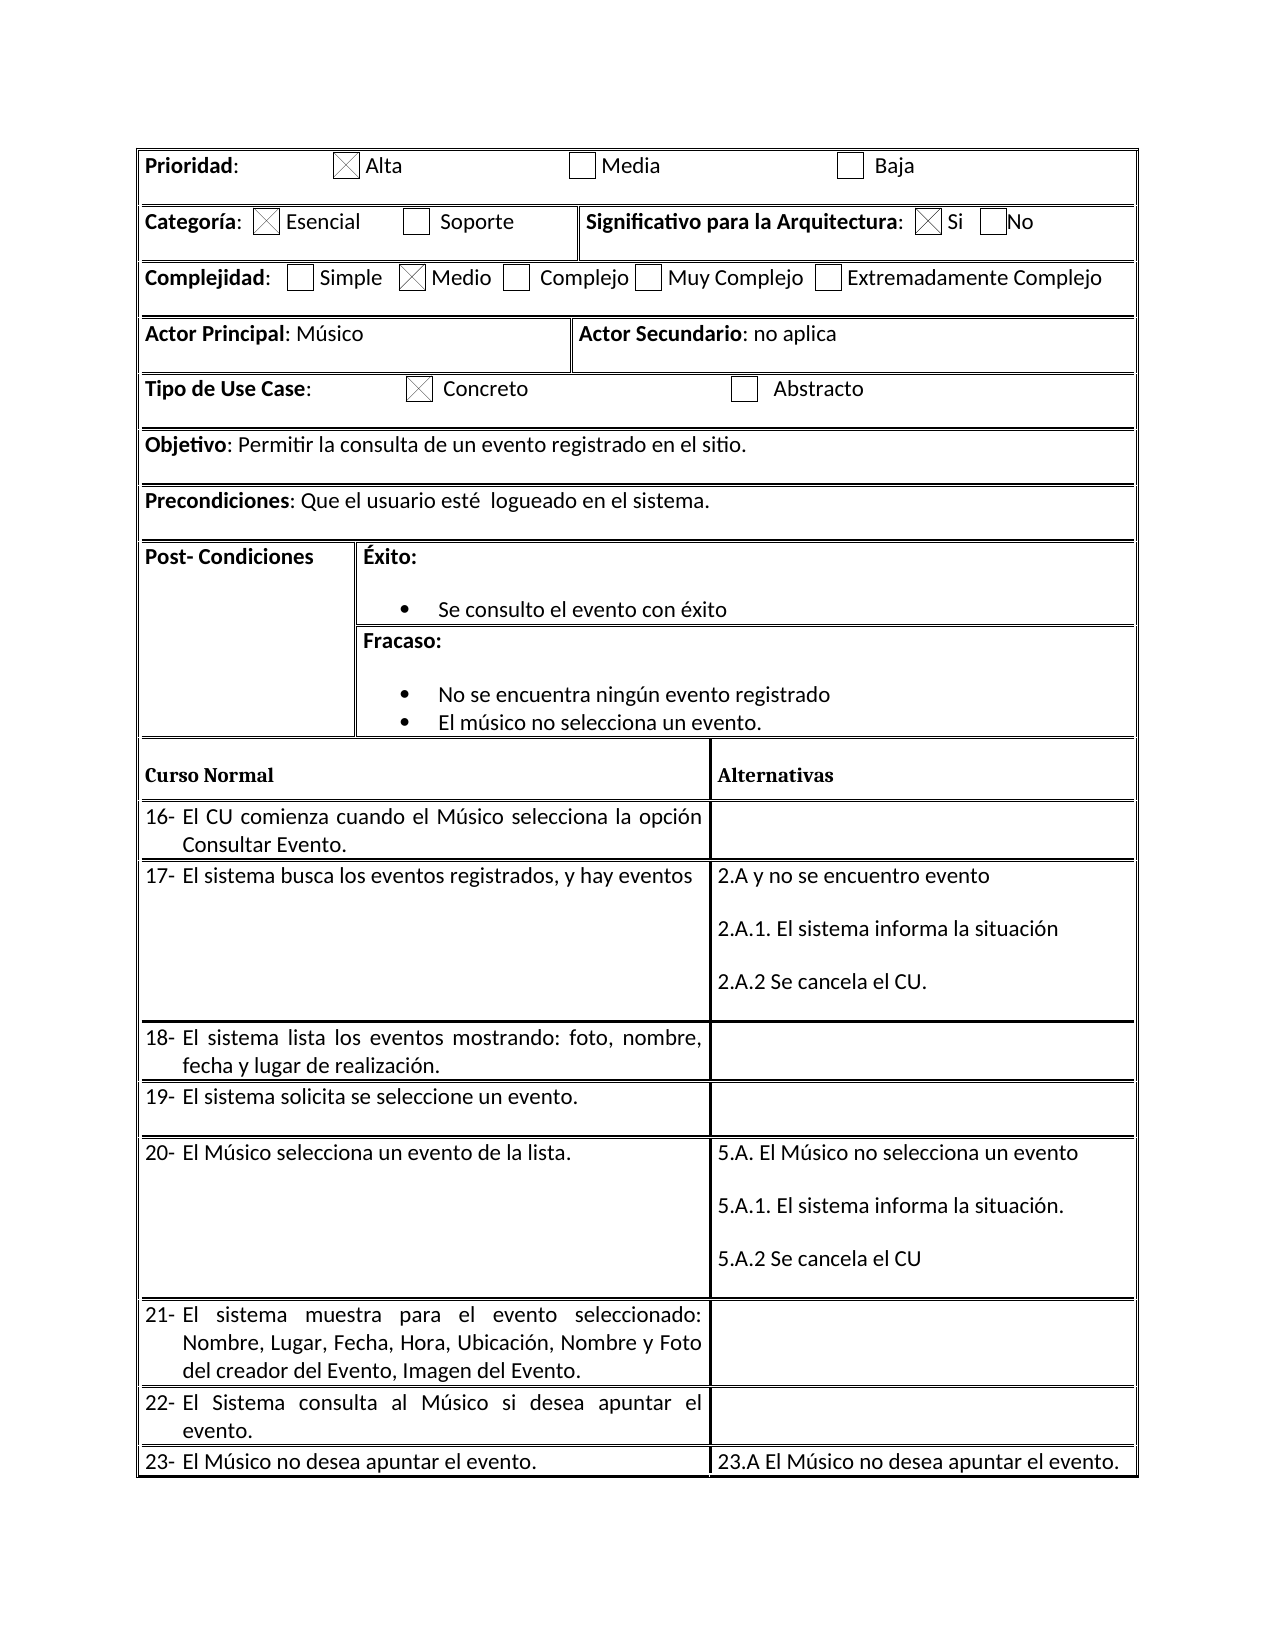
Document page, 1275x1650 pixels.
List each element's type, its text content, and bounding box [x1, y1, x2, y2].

table_cell [712, 1297, 1136, 1384]
table_cell Prioridad: Alta Media Baja [139, 151, 1136, 203]
table_cell Actor Secundario: no aplica [573, 315, 1136, 371]
table_cell Precondiciones: Que el usuario esté logueado en el sistema. [139, 483, 1136, 539]
table_cell Fracaso: No se encuentra ningún evento registrado El músico no selecciona un evento. [357, 624, 1136, 736]
table_cell El sistema busca los eventos registrados, y hay eventos [139, 858, 709, 1020]
table_cell Éxito: Se consulto el evento con éxito [357, 539, 1136, 623]
table_cell El Músico selecciona un evento de la lista. [139, 1135, 709, 1297]
table_cell Objetivo: Permitir la consulta de un evento registrado en el sitio. [139, 427, 1136, 483]
table_cell 23.A El Músico no desea apuntar el evento. 23.A.1 Para apuntar el evento el Sistema llama al caso de uso “APUNTAR EVENTO” [710, 1444, 1137, 1475]
table_cell [712, 1079, 1136, 1135]
table_cell El CU comienza cuando el Músico selecciona la opción Consultar Evento. [138, 799, 710, 858]
table_cell 2.A y no se encuentro evento 2.A.1. El sistema informa la situación 2.A.2 Se cancela el CU. [712, 858, 1136, 1020]
table_cell El Músico no desea apuntar el evento. [138, 1444, 710, 1475]
table_cell [712, 1385, 1136, 1444]
table_cell Tipo de Use Case: Concreto Abstracto [139, 371, 1136, 427]
table_cell Post- Condiciones [139, 539, 354, 736]
table_cell Categoría: Esencial Soporte [139, 204, 577, 259]
table_cell Curso Normal [138, 736, 710, 799]
table_cell El sistema solicita se seleccione un evento. [139, 1079, 709, 1135]
table_cell Actor Principal: Músico [139, 315, 570, 371]
table_cell 5.A. El Músico no selecciona un evento 5.A.1. El sistema informa la situación. 5.A.2 Se cancela el CU [712, 1135, 1136, 1297]
table_cell [712, 1020, 1136, 1079]
table_cell El Sistema consulta al Músico si desea apuntar el evento. [139, 1385, 709, 1444]
table_cell Alternativas [710, 736, 1137, 799]
table_cell El sistema lista los eventos mostrando: foto, nombre, fecha y lugar de realización. [139, 1020, 709, 1079]
table_cell [710, 799, 1137, 858]
table_cell El sistema muestra para el evento seleccionado: Nombre, Lugar, Fecha, Hora, Ubicación, Nombre y Foto del creador del Evento, Imagen del Evento. [139, 1297, 709, 1384]
table_cell Complejidad: Simple Medio Complejo Muy Complejo Extremadamente Complejo [139, 260, 1136, 315]
table_cell Significativo para : Si No [580, 204, 1136, 259]
